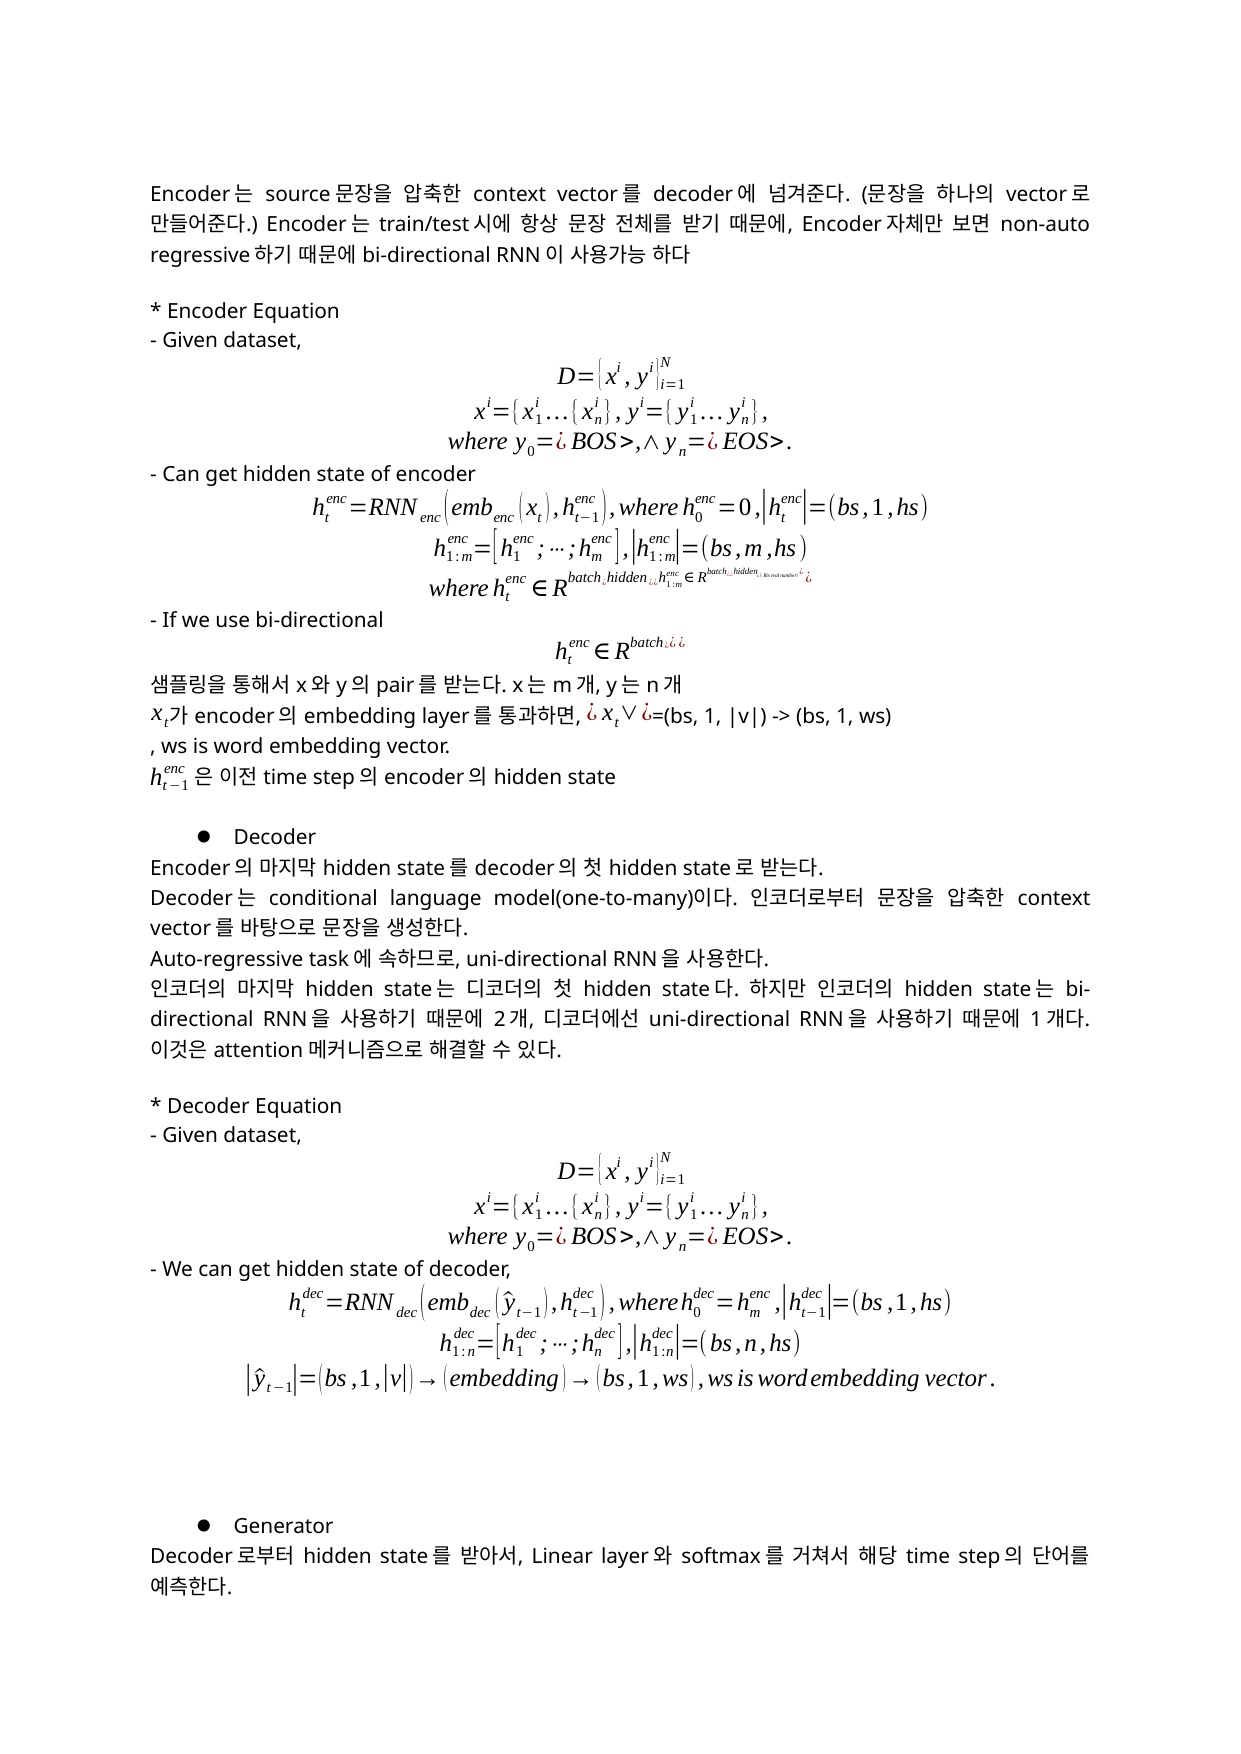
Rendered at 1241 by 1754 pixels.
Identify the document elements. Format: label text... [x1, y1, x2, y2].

text - Can get hidden state of encoder [150, 459, 1090, 488]
list Decoder [196, 822, 1090, 851]
text Decoder로부터 hidden state를 받아서, Linear layer와 softmax를 거쳐서 해당 time step의 단어를 예측한다. [150, 1540, 1090, 1600]
text - Given dataset, [150, 325, 1090, 353]
text Auto-regressive task에 속하므로, uni-directional RNN을 사용한다. [150, 942, 1090, 972]
list Generator [196, 1511, 1090, 1540]
text - If we use bi-directional [150, 605, 1090, 633]
text - Given dataset, [150, 1120, 1090, 1148]
text * Encoder Equation [150, 297, 1090, 325]
text * Decoder Equation [150, 1092, 1090, 1120]
text 은 이전 time step의 encoder의 hidden state [150, 759, 1090, 794]
text 샘플링을 통해서 x와 y의 pair를 받는다. x는 m개, y는 n개 [150, 668, 1090, 698]
text Encoder는 source문장을 압축한 context vector를 decoder에 넘겨준다. (문장을 하나의 vector로 만들어준다.) Encoder는 train/test시에 항상 문장 전체를 받기 때문에, Encoder자체만 보면 non-auto regressive하기 때문에 bi-directional RNN이 사용가능 하다 [150, 177, 1090, 268]
text Encoder의 마지막 hidden state를 decoder의 첫 hidden state로 받는다. [150, 851, 1090, 881]
text , ws is word embedding vector. [150, 731, 1090, 759]
text Decoder는 conditional language model(one-to-many)이다. 인코더로부터 문장을 압축한 context vector를 바탕으로 문장을 생성한다. [150, 881, 1090, 942]
text 가 encoder의 embedding layer를 통과하면, =(bs, 1, |v|) -> (bs, 1, ws) [150, 698, 1090, 731]
text - We can get hidden state of decoder, [150, 1254, 1090, 1283]
text 인코더의 마지막 hidden state는 디코더의 첫 hidden state다. 하지만 인코더의 hidden state는 bi-directional RNN을 사용하기 때문에 2개, 디코더에선 uni-directional RNN을 사용하기 때문에 1개다. 이것은 attention 메커니즘으로 해결할 수 있다. [150, 972, 1090, 1063]
